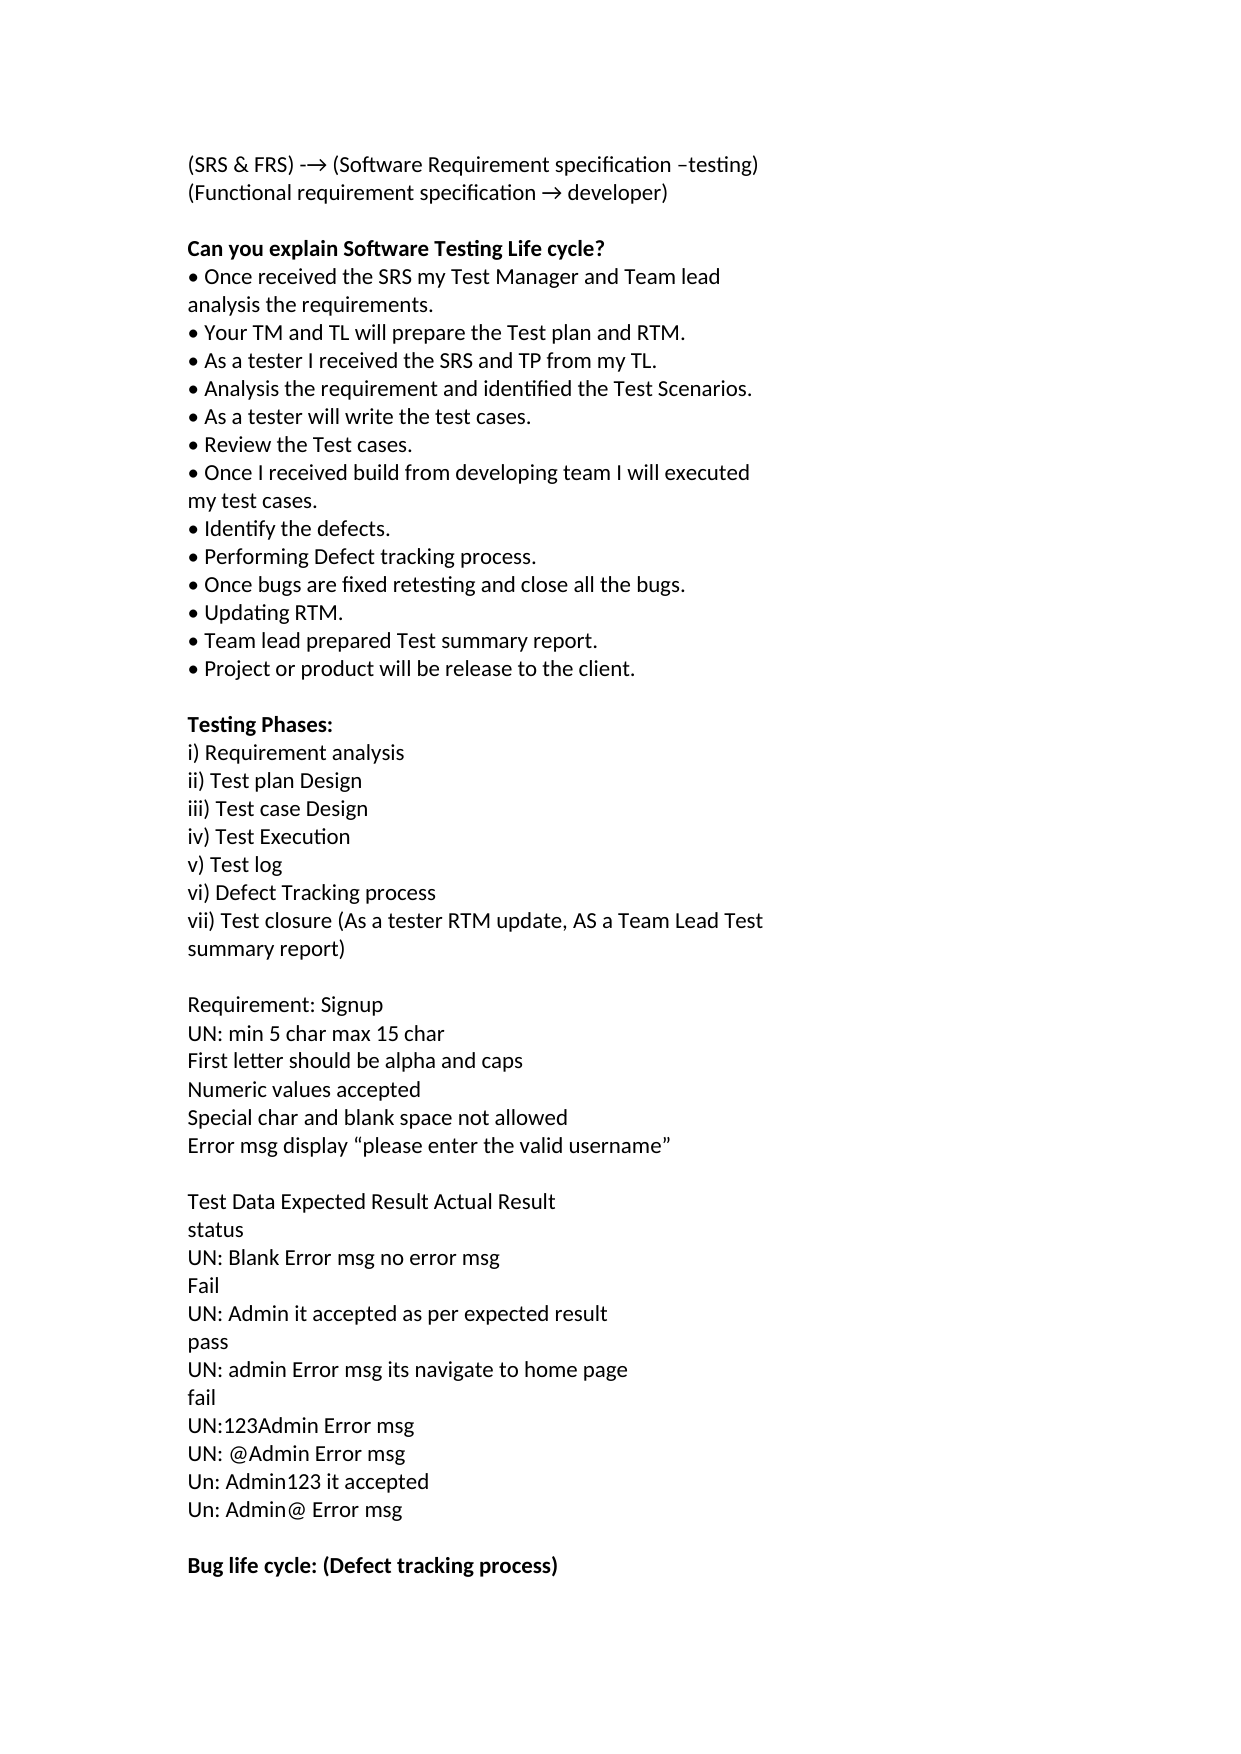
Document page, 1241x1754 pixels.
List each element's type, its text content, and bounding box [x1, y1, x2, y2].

text • Review the Test cases. [187, 430, 1053, 458]
text • Project or product will be release to the client. [187, 654, 1053, 682]
text iv) Test Execution [187, 822, 1053, 851]
text • Analysis the requirement and identified the Test Scenarios. [187, 374, 1053, 402]
text iii) Test case Design [187, 794, 1053, 822]
text v) Test log [187, 851, 1053, 878]
text UN:123Admin Error msg [187, 1411, 1053, 1439]
text summary report) [187, 934, 1053, 963]
text • Updating RTM. [187, 598, 1053, 626]
text Un: Admin@ Error msg [187, 1495, 1053, 1523]
text • Performing Defect tracking process. [187, 542, 1053, 570]
text i) Requirement analysis [187, 738, 1053, 766]
text Error msg display “please enter the valid username” [187, 1131, 1053, 1159]
text my test cases. [187, 486, 1053, 514]
text (Functional requirement specification → developer) [187, 178, 1053, 206]
text UN: Blank Error msg no error msg [187, 1243, 1053, 1271]
text UN: admin Error msg its navigate to home page [187, 1355, 1053, 1383]
text Numeric values accepted [187, 1075, 1053, 1103]
text pass [187, 1327, 1053, 1355]
text • Identify the defects. [187, 514, 1053, 542]
text Bug life cycle: (Defect tracking process) [187, 1551, 1053, 1579]
text vi) Defect Tracking process [187, 878, 1053, 907]
text UN: @Admin Error msg [187, 1439, 1053, 1467]
text analysis the requirements. [187, 290, 1053, 318]
text Requirement: Signup [187, 991, 1053, 1019]
text • As a tester will write the test cases. [187, 402, 1053, 430]
text UN: Admin it accepted as per expected result [187, 1299, 1053, 1327]
text • Once received the SRS my Test Manager and Team lead [187, 262, 1053, 290]
text First letter should be alpha and caps [187, 1047, 1053, 1075]
text • As a tester I received the SRS and TP from my TL. [187, 346, 1053, 374]
text ii) Test plan Design [187, 766, 1053, 794]
text • Team lead prepared Test summary report. [187, 626, 1053, 654]
text Special char and blank space not allowed [187, 1103, 1053, 1131]
text fail [187, 1383, 1053, 1411]
text Fail [187, 1271, 1053, 1299]
text UN: min 5 char max 15 char [187, 1019, 1053, 1047]
text • Once I received build from developing team I will executed [187, 458, 1053, 486]
text • Your TM and TL will prepare the Test plan and RTM. [187, 318, 1053, 346]
text Test Data Expected Result Actual Result [187, 1187, 1053, 1215]
text vii) Test closure (As a tester RTM update, AS a Team Lead Test [187, 907, 1053, 934]
text • Once bugs are fixed retesting and close all the bugs. [187, 570, 1053, 598]
text status [187, 1215, 1053, 1243]
text Un: Admin123 it accepted [187, 1467, 1053, 1495]
text Testing Phases: [187, 710, 1053, 738]
text (SRS & FRS) -→ (Software Requirement specification –testing) [187, 150, 1053, 178]
text Can you explain Software Testing Life cycle? [187, 234, 1053, 262]
